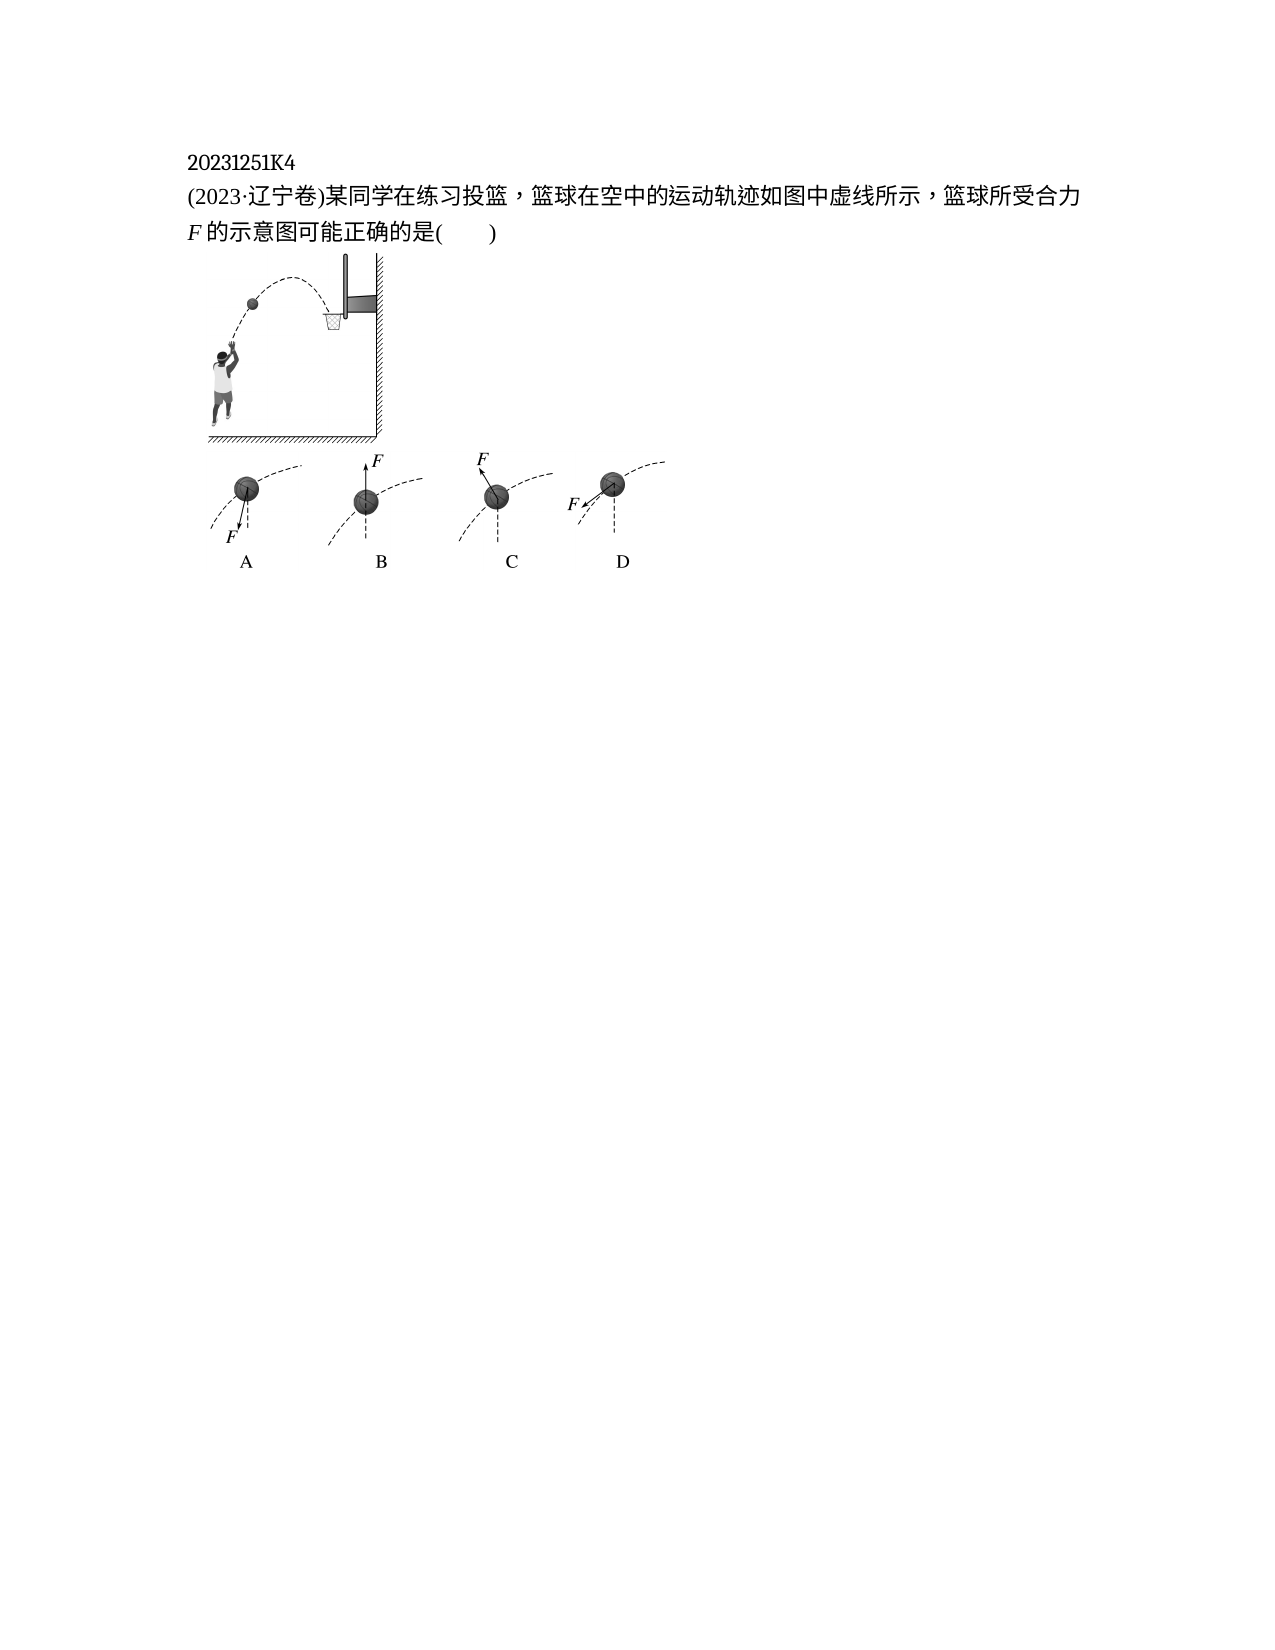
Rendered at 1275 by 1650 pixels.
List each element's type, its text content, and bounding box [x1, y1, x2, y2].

text 20231251K4 [187, 150, 1087, 176]
picture [206, 252, 390, 448]
picture [206, 451, 668, 572]
text (2023·辽宁卷)某同学在练习投篮，篮球在空中的运动轨迹如图中虚线所示，篮球所受合力F的示意图可能正确的是( ) [187, 180, 1087, 247]
